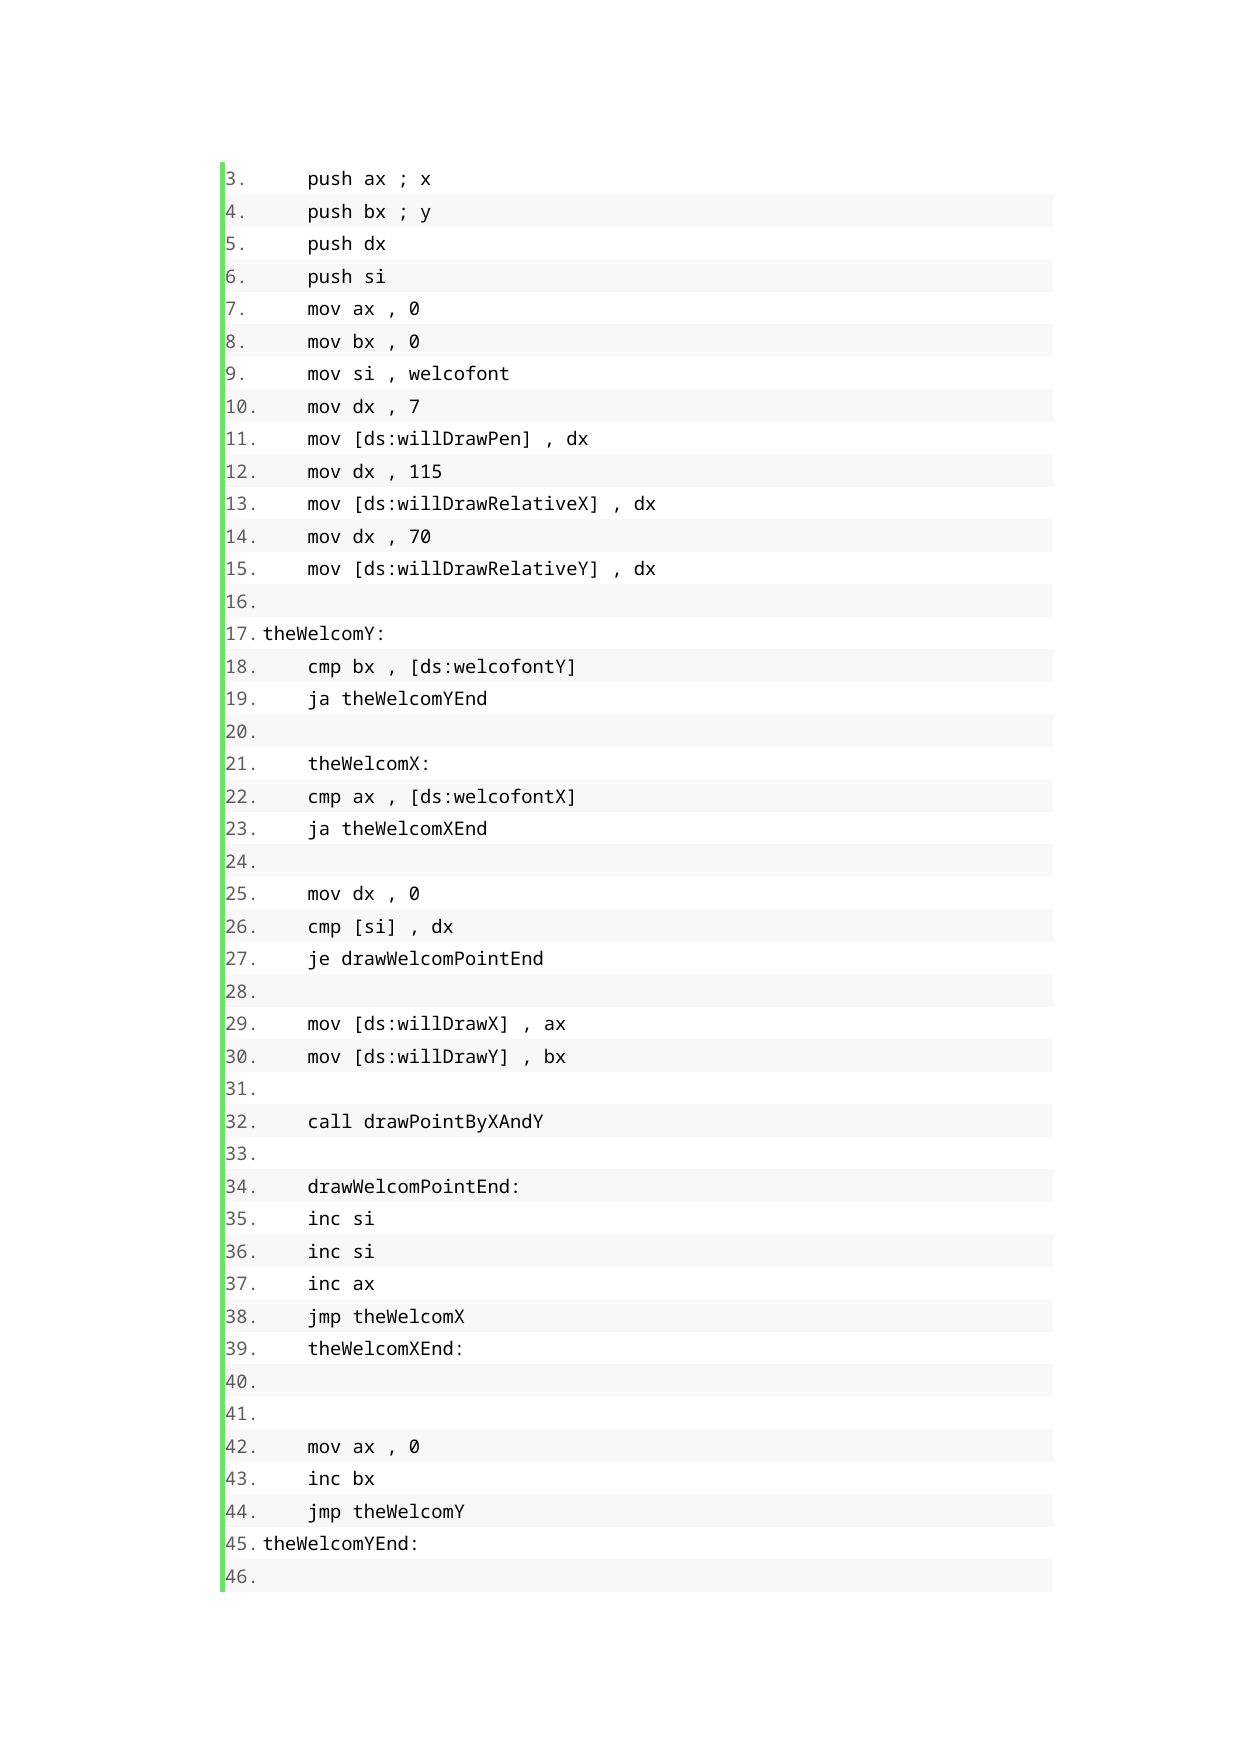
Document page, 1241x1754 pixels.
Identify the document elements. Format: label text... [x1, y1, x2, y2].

list call drawPointByXAndY [225, 1104, 1053, 1137]
list inc si [225, 1202, 1053, 1234]
list jmp theWelcomY [225, 1494, 1053, 1527]
list theWelcomXEnd: [225, 1332, 1053, 1364]
list inc bx [225, 1462, 1053, 1494]
list inc ax [225, 1267, 1053, 1299]
list mov [ds:willDrawRelativeX] , dx [225, 487, 1053, 519]
list mov dx , 115 [225, 454, 1053, 487]
list cmp [si] , dx [225, 909, 1053, 942]
list mov dx , 7 [225, 389, 1053, 422]
list mov [ds:willDrawPen] , dx [225, 422, 1053, 454]
list ja theWelcomYEnd [225, 682, 1053, 714]
list cmp bx , [ds:welcofontY] [225, 649, 1053, 682]
list drawWelcomPointEnd: [225, 1169, 1053, 1202]
list mov ax , 0 [225, 292, 1053, 324]
list mov dx , 0 [225, 877, 1053, 909]
list mov [ds:willDrawRelativeY] , dx [225, 552, 1053, 584]
list jmp theWelcomX [225, 1299, 1053, 1332]
list inc si [225, 1234, 1053, 1267]
list theWelcomY: [225, 617, 1053, 649]
list je drawWelcomPointEnd [225, 942, 1053, 974]
list mov bx , 0 [225, 324, 1053, 357]
list mov ax , 0 [225, 1429, 1053, 1462]
list push si [225, 259, 1053, 292]
list mov [ds:willDrawY] , bx [225, 1039, 1053, 1072]
list ja theWelcomXEnd [225, 812, 1053, 844]
list mov dx , 70 [225, 519, 1053, 552]
list push ax ; x [225, 162, 1053, 194]
list push bx ; y [225, 194, 1053, 227]
list mov [ds:willDrawX] , ax [225, 1007, 1053, 1039]
list theWelcomX: [225, 747, 1053, 779]
list push dx [225, 227, 1053, 259]
list cmp ax , [ds:welcofontX] [225, 779, 1053, 812]
list mov si , welcofont [225, 357, 1053, 389]
list theWelcomYEnd: [225, 1527, 1053, 1559]
